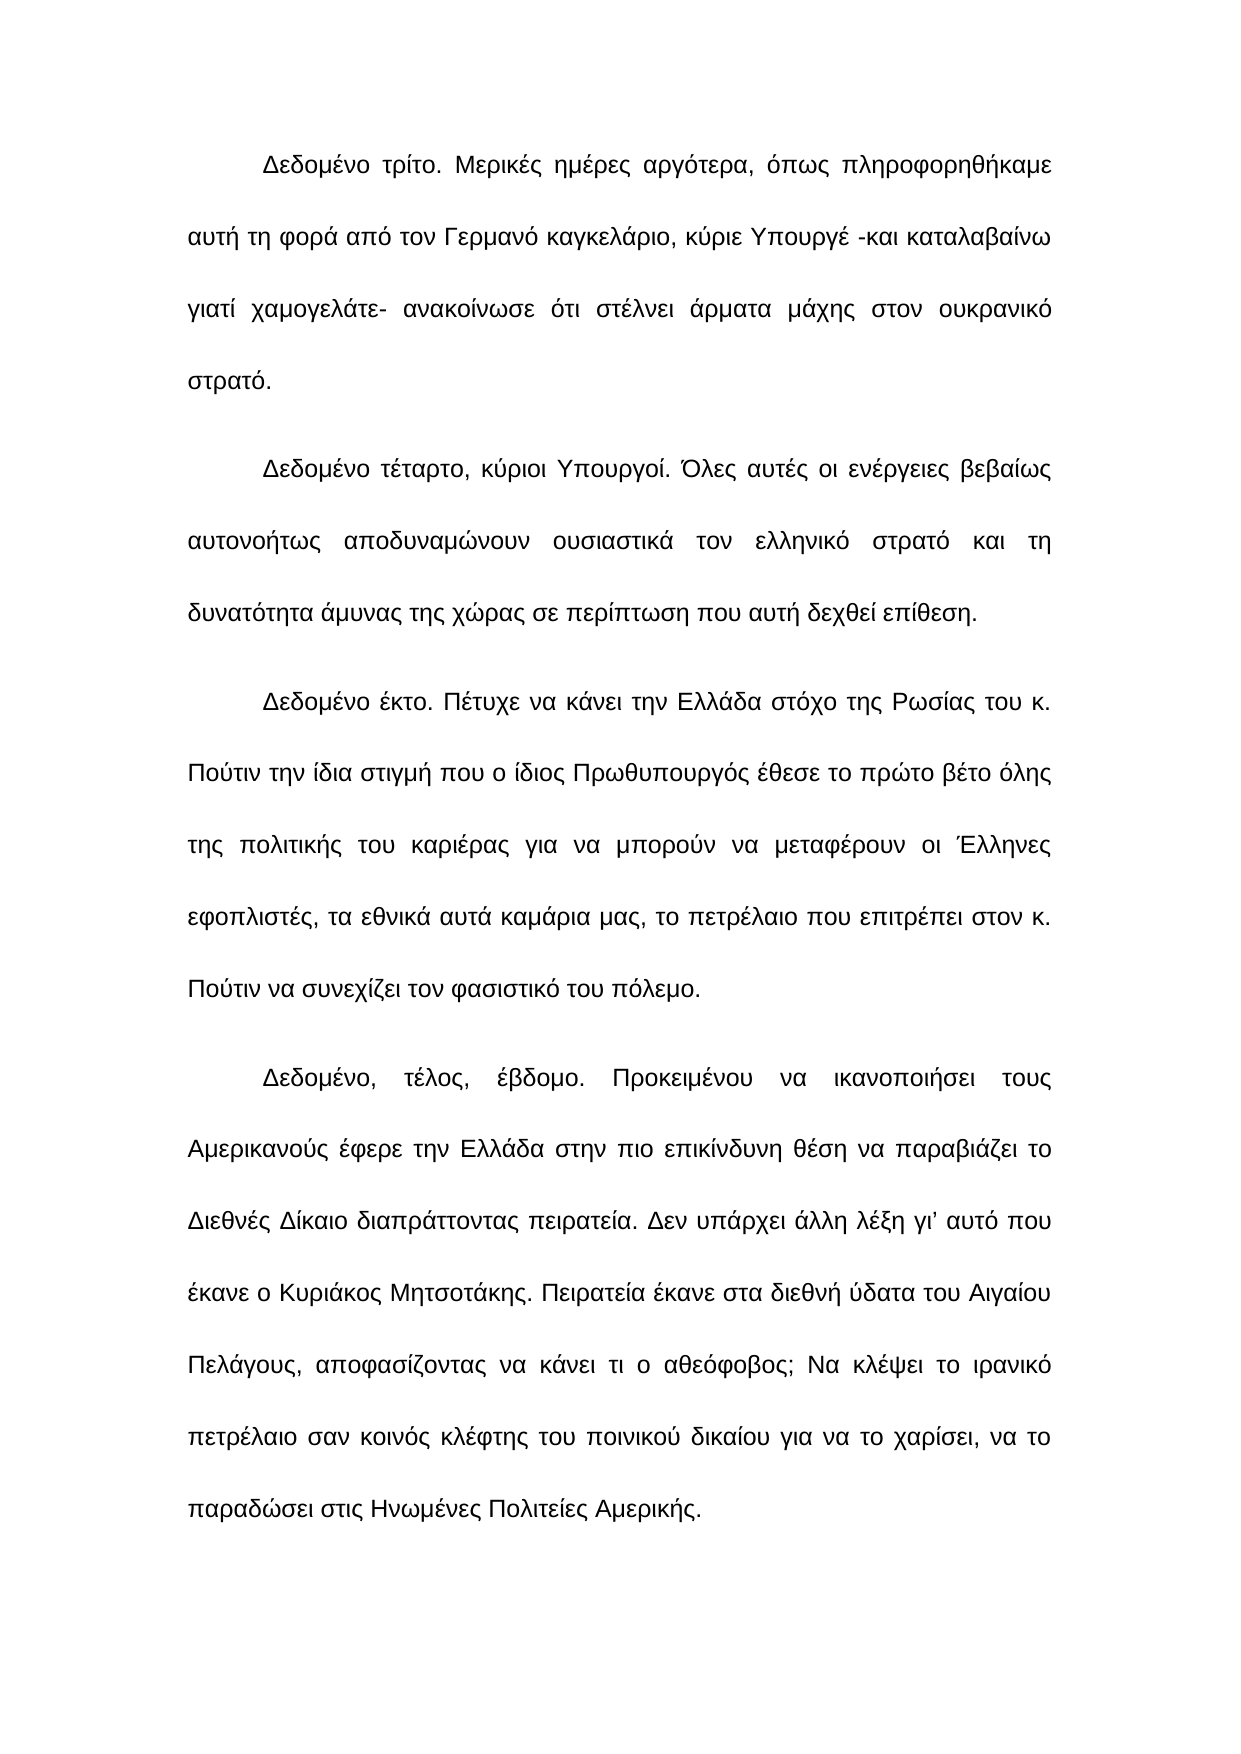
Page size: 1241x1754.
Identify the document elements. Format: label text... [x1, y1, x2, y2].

text Δεδομένο τρίτο. Μερικές ημέρες αργότερα, όπως πληροφορηθήκαμε αυτή τη φορά από τον Γερμανό καγκελάριο, κύριε Υπουργέ -και καταλαβαίνω γιατί χαμογελάτε- ανακοίνωσε ότι στέλνει άρματα μάχης στον ουκρανικό στρατό. [187, 150, 1053, 394]
text Δεδομένο τέταρτο, κύριοι Υπουργοί. Όλες αυτές οι ενέργειες βεβαίως αυτονοήτως αποδυναμώνουν ουσιαστικά τον ελληνικό στρατό και τη δυνατότητα άμυνας της χώρας σε περίπτωση που αυτή δεχθεί επίθεση. [187, 454, 1053, 627]
text Δεδομένο, τέλος, έβδομο. Προκειμένου να ικανοποιήσει τους Αμερικανούς έφερε την Ελλάδα στην πιο επικίνδυνη θέση να παραβιάζει το Διεθνές Δίκαιο διαπράττοντας πειρατεία. Δεν υπάρχει άλλη λέξη γι’ αυτό που έκανε ο Κυριάκος Μητσοτάκης. Πειρατεία έκανε στα διεθνή ύδατα του Αιγαίου Πελάγους, αποφασίζοντας να κάνει τι ο αθεόφοβος; Να κλέψει το ιρανικό πετρέλαιο σαν κοινός κλέφτης του ποινικού δικαίου για να το χαρίσει, να το παραδώσει στις Ηνωμένες Πολιτείες Αμερικής. [187, 1062, 1053, 1522]
text Δεδομένο έκτο. Πέτυχε να κάνει την Ελλάδα στόχο της Ρωσίας του κ. Πούτιν την ίδια στιγμή που ο ίδιος Πρωθυπουργός έθεσε το πρώτο βέτο όλης της πολιτικής του καριέρας για να μπορούν να μεταφέρουν οι Έλληνες εφοπλιστές, τα εθνικά αυτά καμάρια μας, το πετρέλαιο που επιτρέπει στον κ. Πούτιν να συνεχίζει τον φασιστικό του πόλεμο. [187, 686, 1053, 1003]
